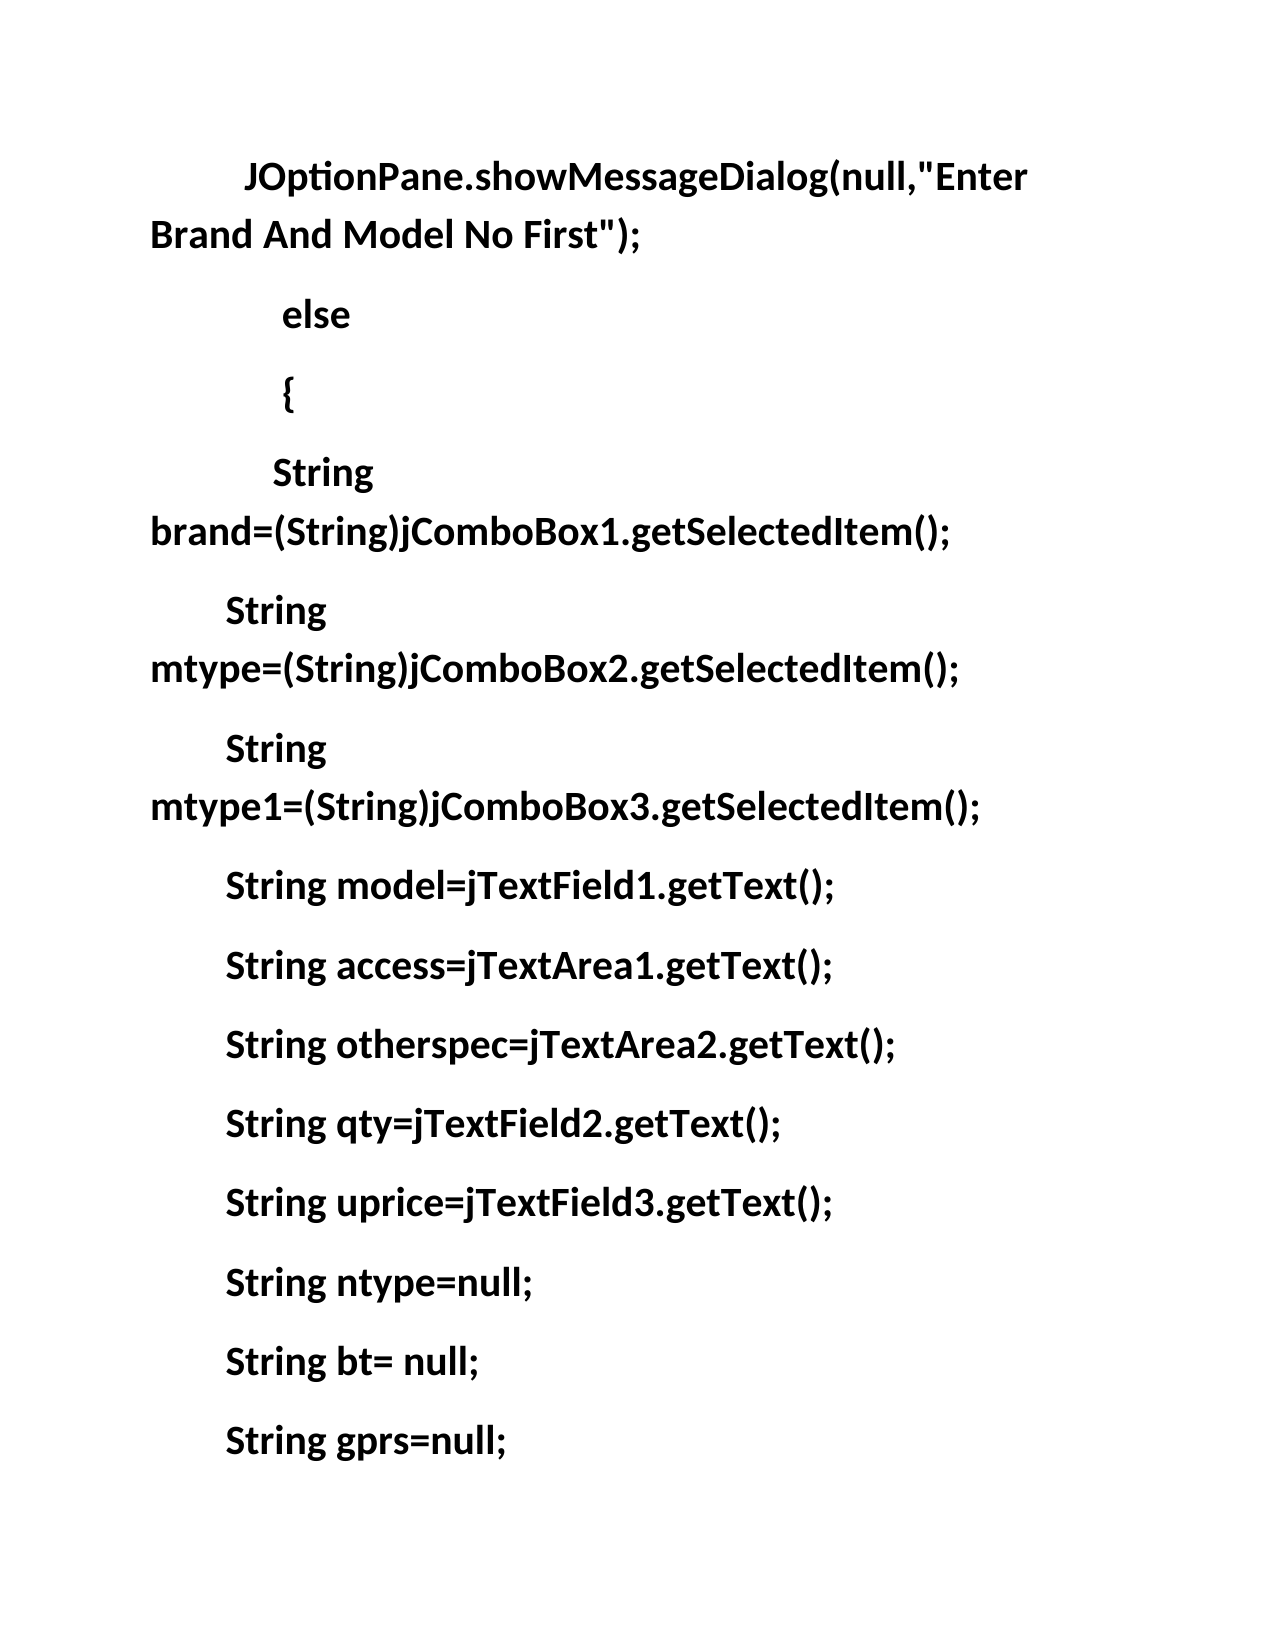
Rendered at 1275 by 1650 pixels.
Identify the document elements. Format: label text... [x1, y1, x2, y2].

text String brand=(String)jComboBox1.getSelectedItem(); [150, 446, 1125, 556]
text String ntype=null; [150, 1256, 1125, 1307]
text String mtype=(String)jComboBox2.getSelectedItem(); [150, 584, 1125, 693]
text else [150, 288, 1125, 338]
text String qty=jTextField2.getText(); [150, 1097, 1125, 1148]
text JOptionPane.showMessageDialog(null,"Enter Brand And Model No First"); [150, 150, 1125, 259]
text String mtype1=(String)jComboBox3.getSelectedItem(); [150, 722, 1125, 831]
text String access=jTextArea1.getText(); [150, 939, 1125, 989]
text String otherspec=jTextArea2.getText(); [150, 1018, 1125, 1069]
text String model=jTextField1.getText(); [150, 859, 1125, 910]
text String uprice=jTextField3.getText(); [150, 1176, 1125, 1227]
text String gprs=null; [150, 1414, 1125, 1465]
text { [150, 367, 1125, 418]
text String bt= null; [150, 1335, 1125, 1386]
